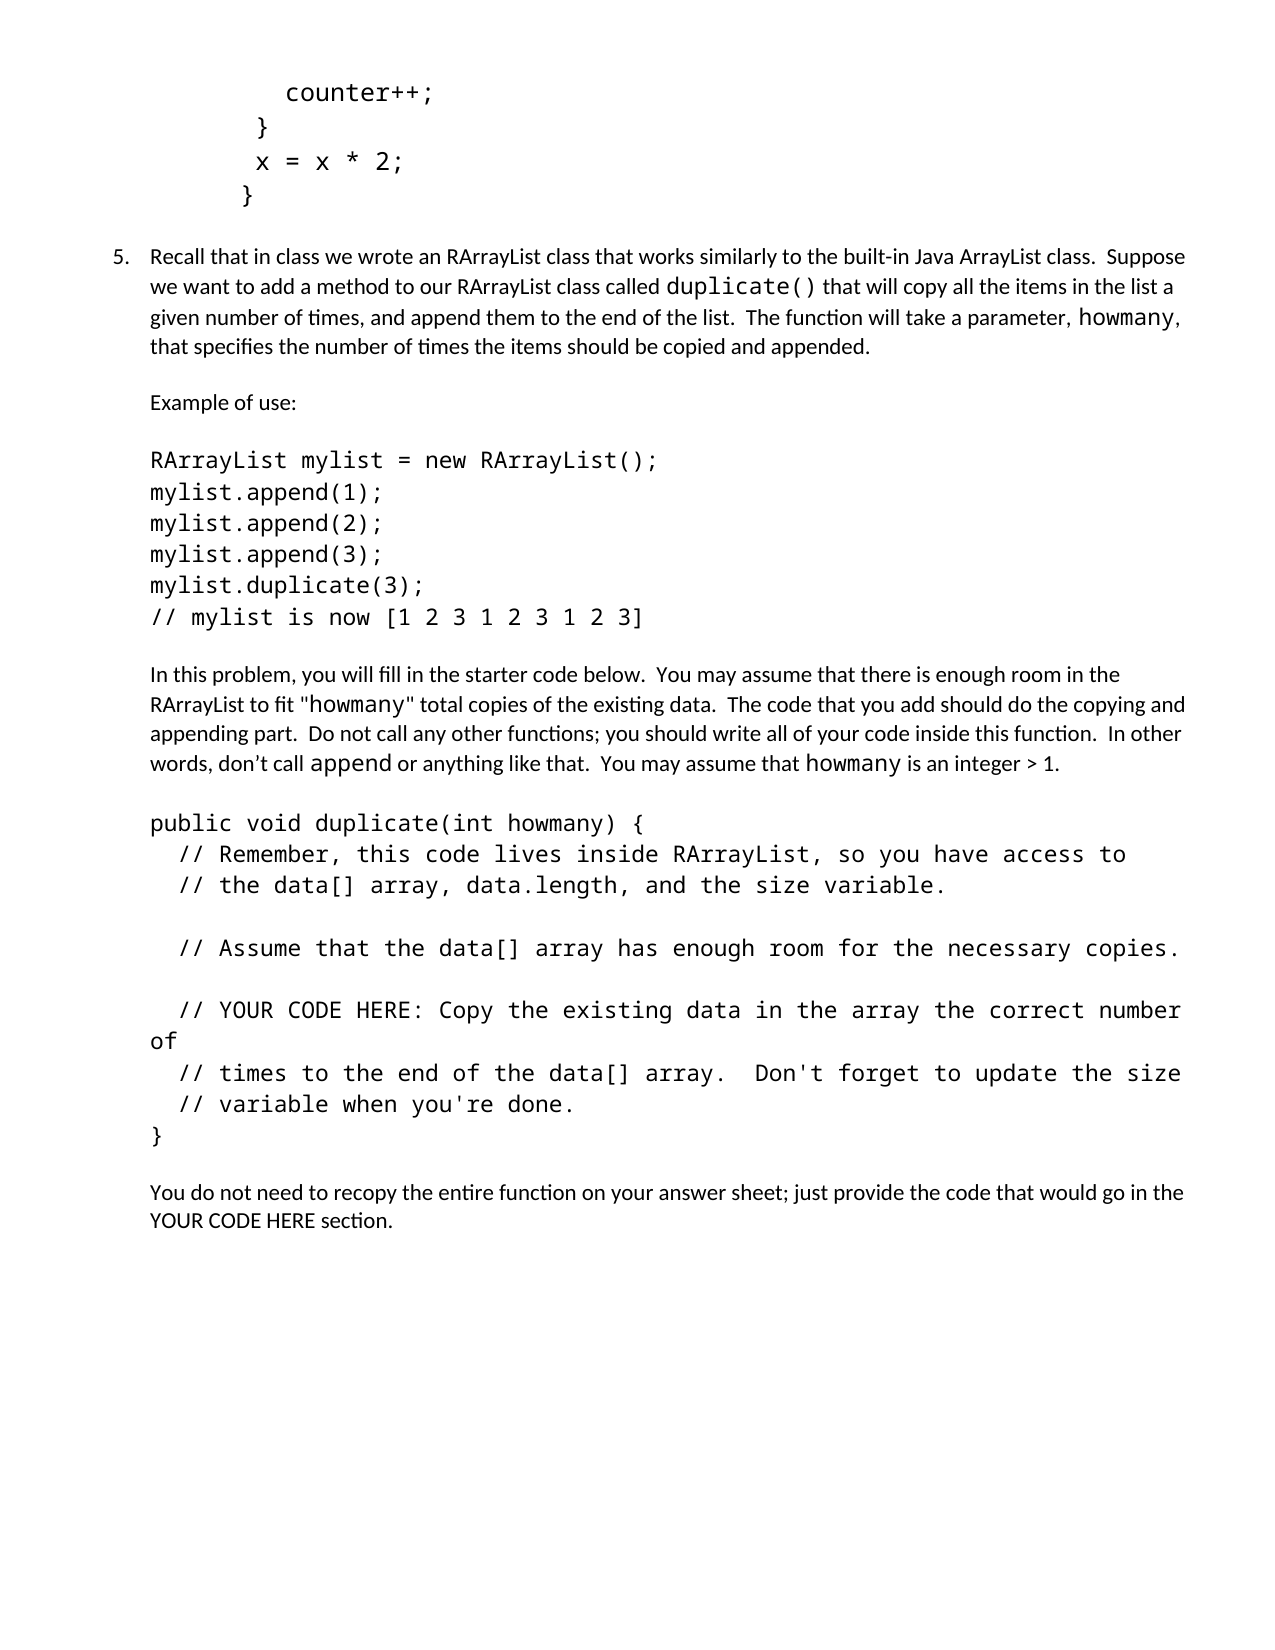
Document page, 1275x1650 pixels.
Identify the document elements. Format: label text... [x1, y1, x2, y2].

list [187, 75, 1200, 143]
list x = x * 2; [225, 143, 1200, 177]
list Recall that in class we wrote an RArrayList class that works similarly to the built-in Java ArrayList class. Suppose we want to add a method to our RArrayList class called duplicate() that will copy all the items in the list a given number of times, and append them to the end of the list. The function will take a parameter, howmany, that specifies the number of times the items should be copied and appended. [112, 242, 1200, 360]
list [150, 1119, 1200, 1570]
list Example of use: RArrayList mylist = new RArrayList(); mylist.append(1); mylist.append(2); mylist.append(3); mylist.duplicate(3); // mylist is now [1 2 3 1 2 3 1 2 3] In this problem, you will fill in the starter code below. You may assume that there is enough room in the RArrayList to fit "howmany" total copies of the existing data. The code that you add should do the copying and appending part. Do not call any other functions; you should write all of your code inside this function. In other words, don’t call append or anything like that. You may assume that howmany is an integer > 1. public void duplicate(int howmany) { // Remember, this code lives inside RArrayList, so you have access to // the data[] array, data.length, and the size variable. // Assume that the data[] array has enough room for the necessary copies. // YOUR CODE HERE: Copy the existing data in the array the correct number of // times to the end of the data[] array. Don't forget to update the size // variable when you're done. [150, 360, 1200, 1119]
list } [150, 177, 1200, 242]
